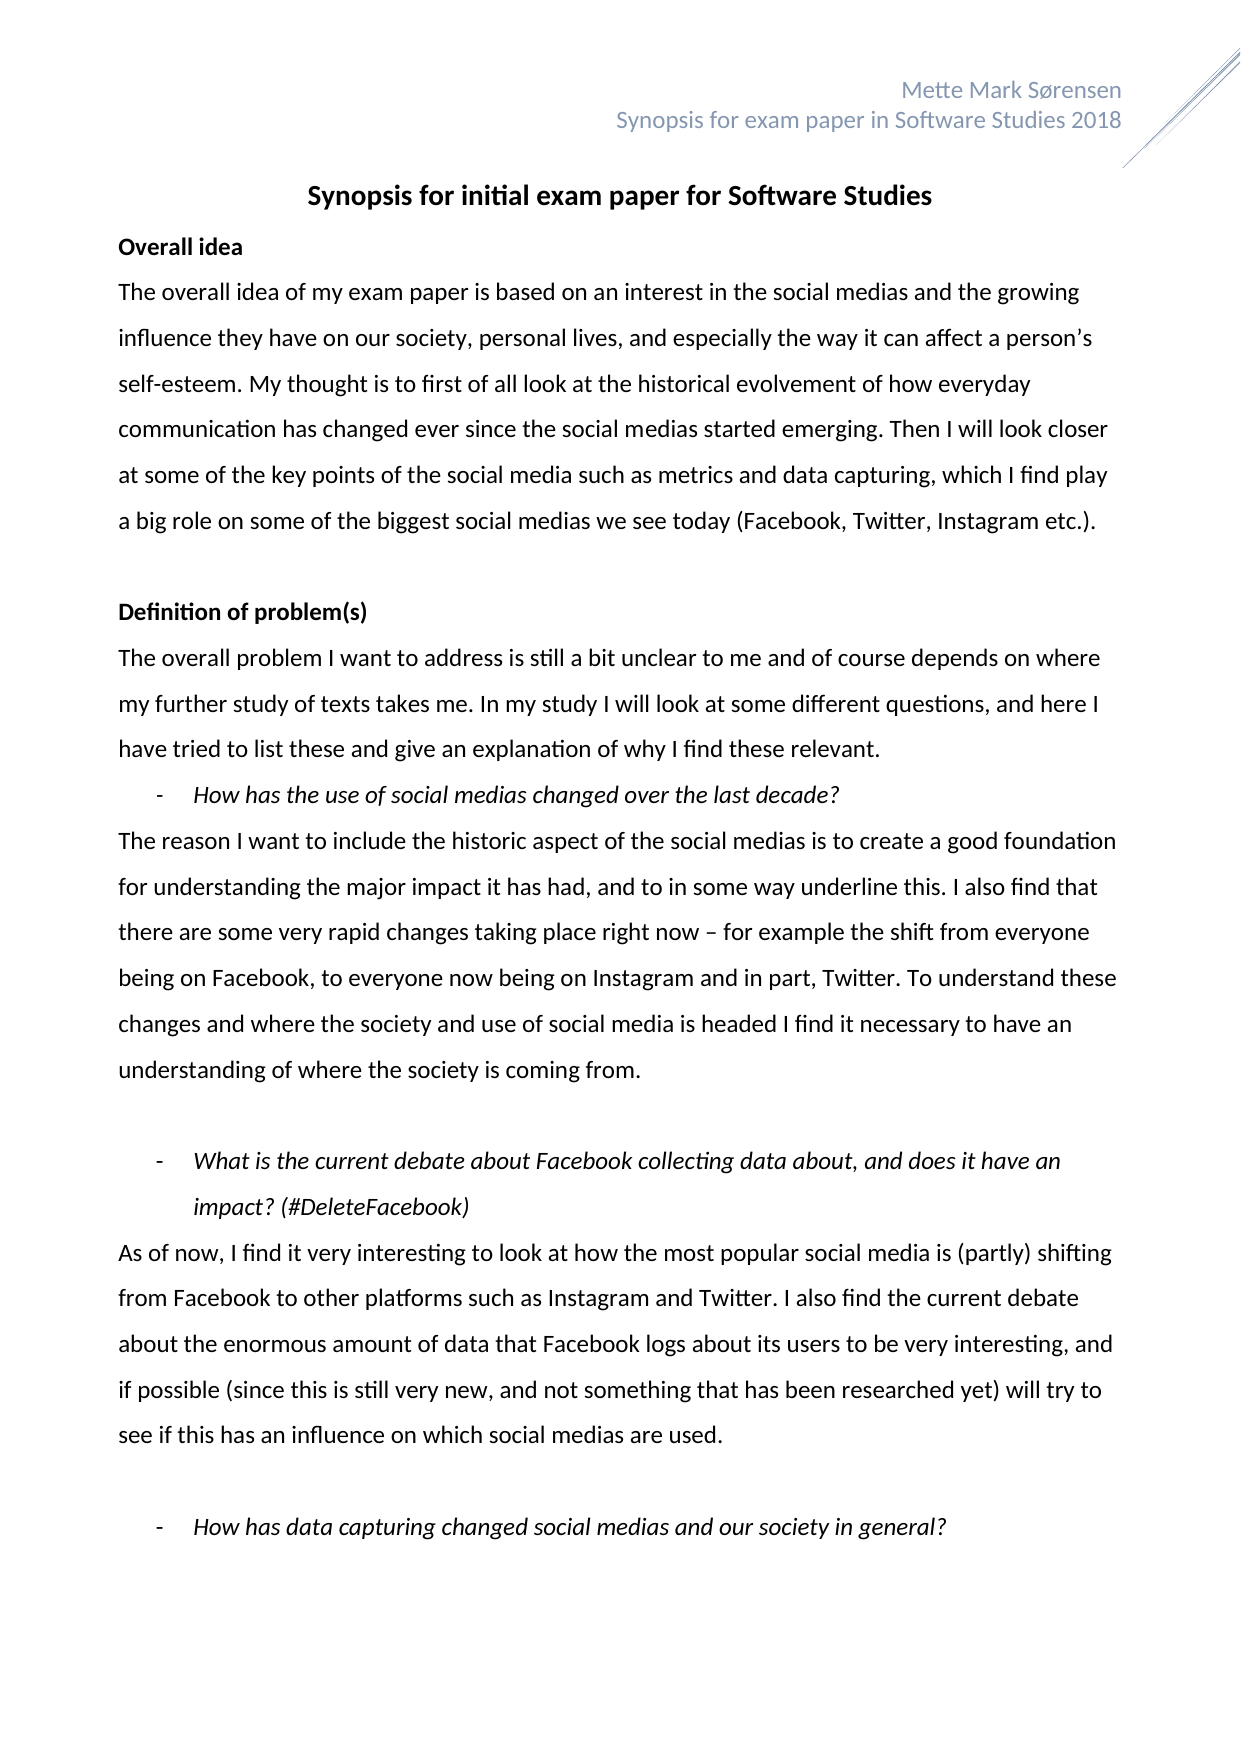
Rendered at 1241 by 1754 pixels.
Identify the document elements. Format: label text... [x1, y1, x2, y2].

text The overall idea of my exam paper is based on an interest in the social medias and the growing influence they have on our society, personal lives, and especially the way it can affect a person’s self-esteem. My thought is to first of all look at the historical evolvement of how everyday communication has changed ever since the social medias started emerging. Then I will look closer at some of the key points of the social media such as metrics and data capturing, which I find play a big role on some of the biggest social medias we see today (Facebook, Twitter, Instagram etc.). [118, 276, 1122, 536]
text Overall idea [118, 231, 1122, 261]
list What is the current debate about Facebook collecting data about, and does it have an impact? (#DeleteFacebook) [156, 1145, 1122, 1221]
text Definition of problem(s) [118, 596, 1122, 627]
list How has data capturing changed social medias and our society in general? [156, 1511, 1122, 1542]
list How has the use of social medias changed over the last decade? [156, 779, 1122, 810]
text The overall problem I want to address is still a bit unclear to me and of course depends on where my further study of texts takes me. In my study I will look at some different questions, and here I have tried to list these and give an explanation of why I find these relevant. [118, 642, 1122, 764]
text Synopsis for initial exam paper for Software Studies [118, 177, 1122, 213]
text As of now, I find it very interesting to look at how the most popular social media is (partly) shifting from Facebook to other platforms such as Instagram and Twitter. I also find the current debate about the enormous amount of data that Facebook logs about its users to be very interesting, and if possible (since this is still very new, and not something that has been researched yet) will try to see if this has an influence on which social medias are used. [118, 1237, 1122, 1450]
text The reason I want to include the historic aspect of the social medias is to create a good foundation for understanding the major impact it has had, and to in some way underline this. I also find that there are some very rapid changes taking place right now – for example the shift from everyone being on Facebook, to everyone now being on Instagram and in part, Twitter. To understand these changes and where the society and use of social media is headed I find it necessary to have an understanding of where the society is coming from. [118, 825, 1122, 1084]
